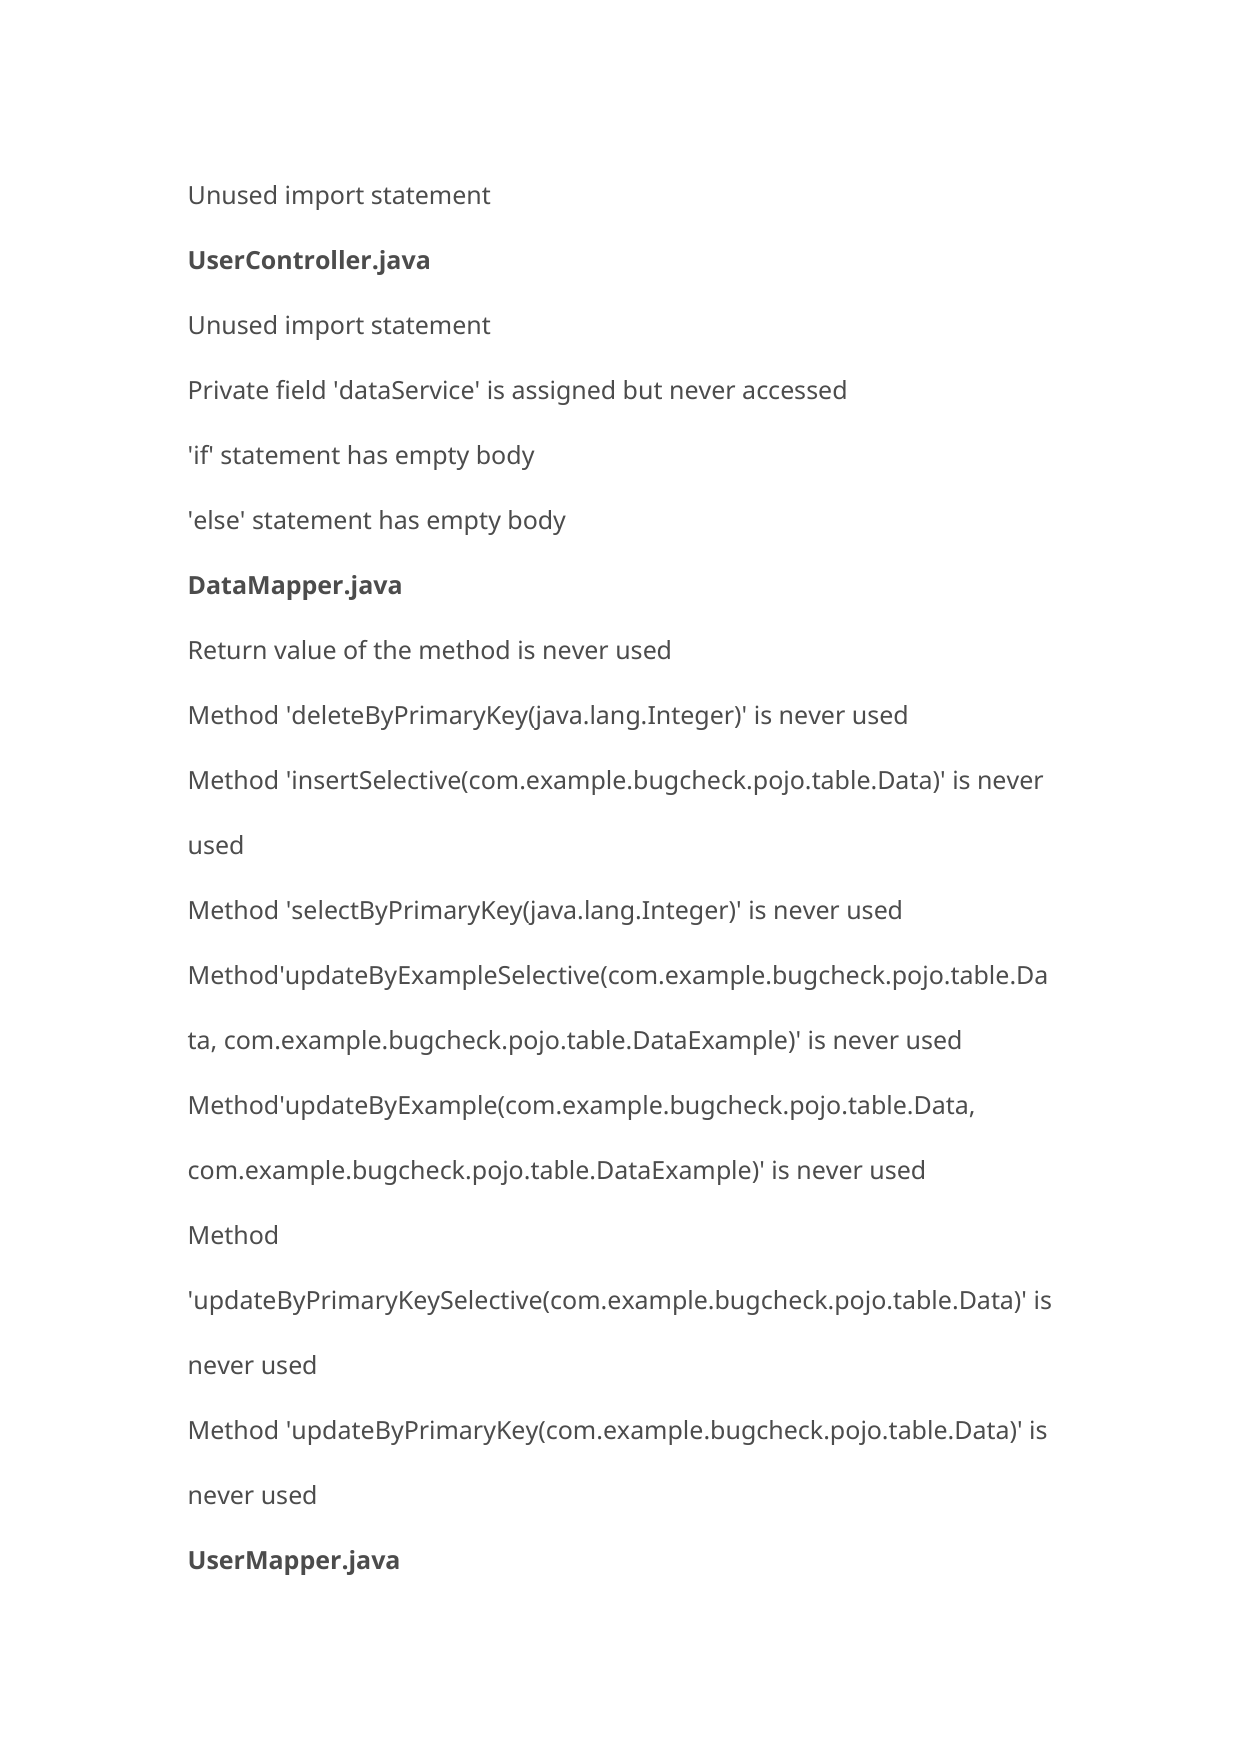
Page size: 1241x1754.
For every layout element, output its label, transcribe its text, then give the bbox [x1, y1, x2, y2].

text DataMapper.java [187, 552, 1053, 617]
text Unused import statement [187, 292, 1053, 357]
text UserController.java [187, 227, 1053, 292]
text 'if' statement has empty body [187, 422, 1053, 487]
text UserMapper.java [187, 1527, 1053, 1592]
text Return value of the method is never used [187, 617, 1053, 682]
text 'else' statement has empty body [187, 487, 1053, 552]
text Method 'updateByPrimaryKey(com.example.bugcheck.pojo.table.Data)' is never used [187, 1397, 1053, 1527]
text Unused import statement [187, 162, 1053, 227]
text Private field 'dataService' is assigned but never accessed [187, 357, 1053, 422]
text Method'updateByExampleSelective(com.example.bugcheck.pojo.table.Data, com.example.bugcheck.pojo.table.DataExample)' is never used [187, 942, 1053, 1072]
text Method 'insertSelective(com.example.bugcheck.pojo.table.Data)' is never used [187, 747, 1053, 877]
text Method 'selectByPrimaryKey(java.lang.Integer)' is never used [187, 877, 1053, 942]
text Method 'updateByPrimaryKeySelective(com.example.bugcheck.pojo.table.Data)' is never used [187, 1202, 1053, 1397]
text Method'updateByExample(com.example.bugcheck.pojo.table.Data, com.example.bugcheck.pojo.table.DataExample)' is never used [187, 1072, 1053, 1202]
text Method 'deleteByPrimaryKey(java.lang.Integer)' is never used [187, 682, 1053, 747]
